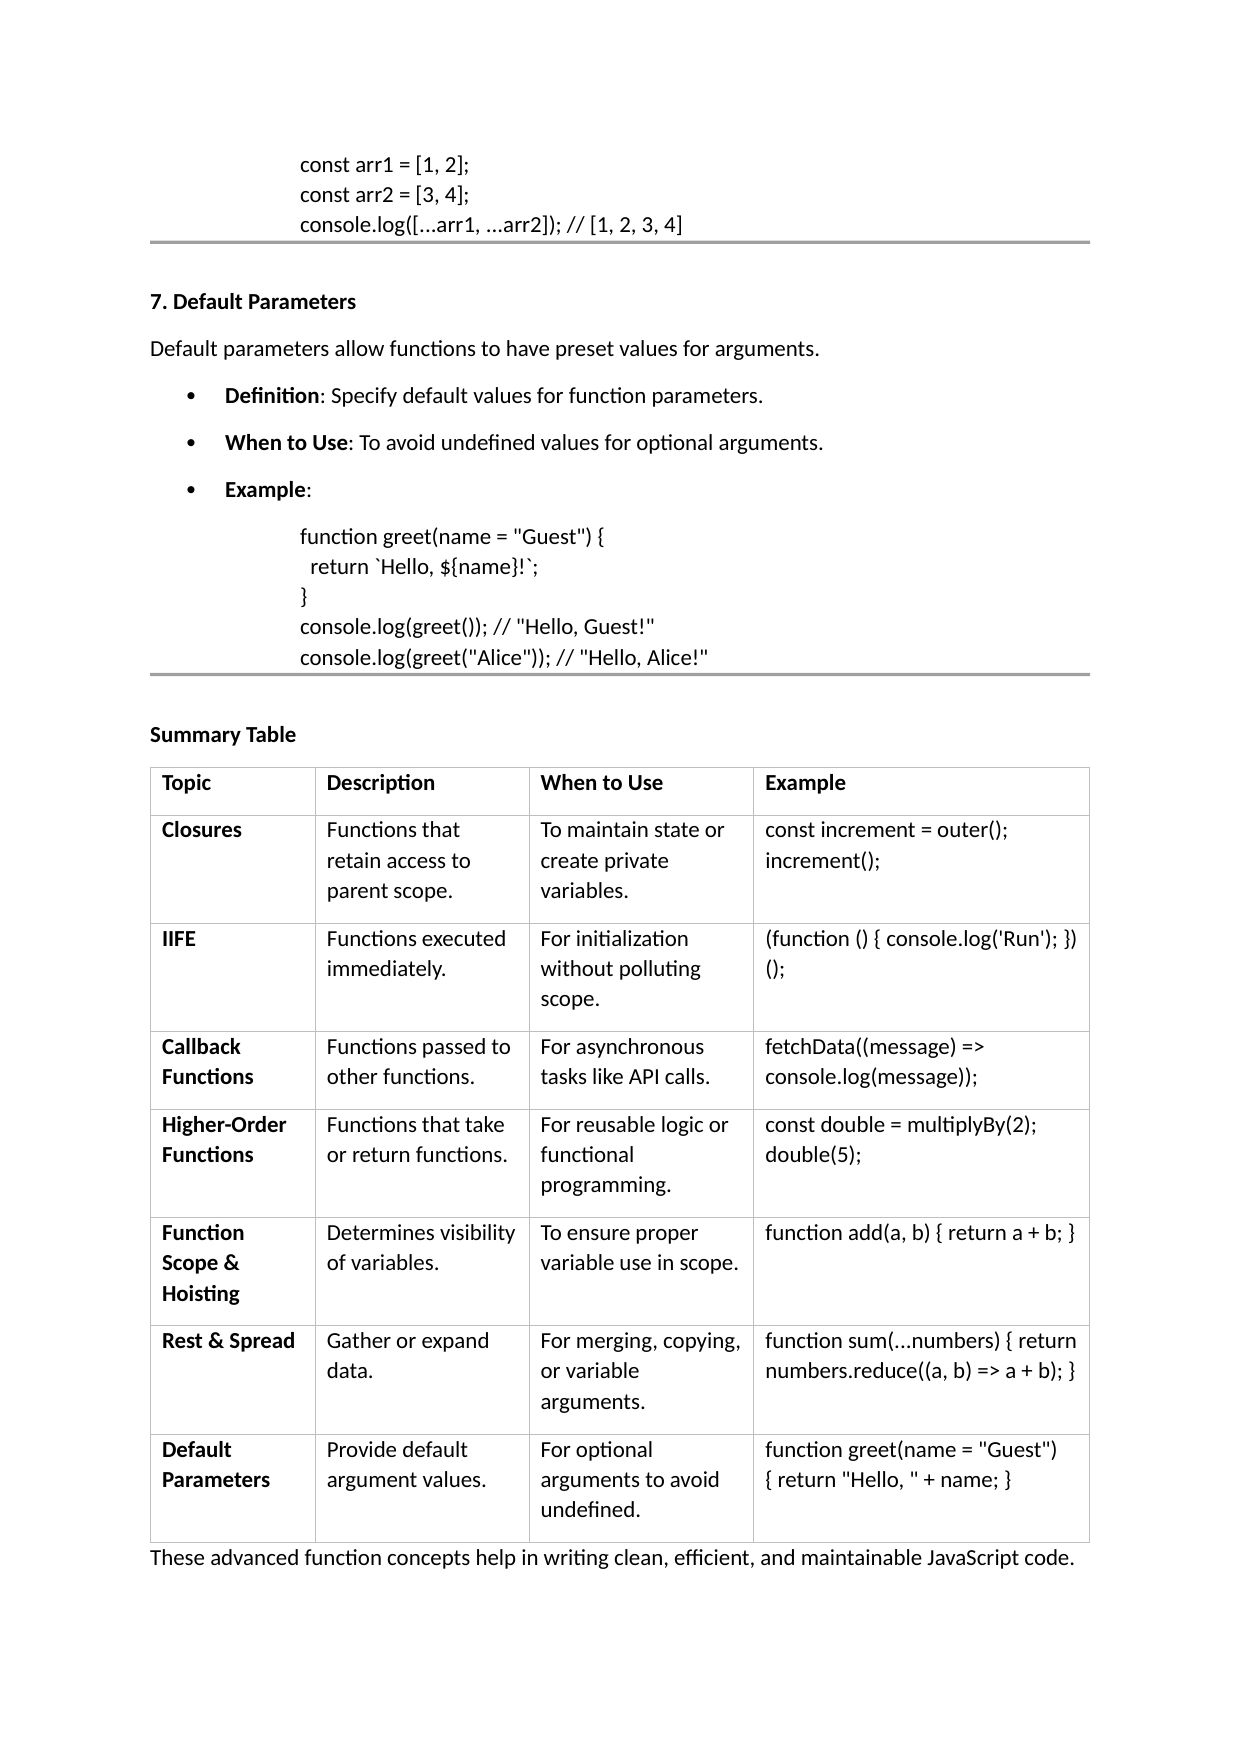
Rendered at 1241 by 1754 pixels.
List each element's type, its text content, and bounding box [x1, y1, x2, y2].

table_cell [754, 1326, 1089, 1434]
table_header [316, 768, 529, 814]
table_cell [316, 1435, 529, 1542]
text Default parameters allow functions to have preset values for arguments. [150, 334, 1090, 362]
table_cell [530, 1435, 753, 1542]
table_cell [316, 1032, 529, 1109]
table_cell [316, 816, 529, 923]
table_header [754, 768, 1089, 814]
list When to Use: To avoid undefined values for optional arguments. [187, 428, 1090, 456]
text return `Hello, ${name}!`; [300, 552, 1090, 580]
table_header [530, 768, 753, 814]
list Example: [187, 475, 1090, 503]
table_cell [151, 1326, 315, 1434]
text console.log([...arr1, ...arr2]); // [1, 2, 3, 4] [300, 210, 1090, 238]
text console.log(greet("Alice")); // "Hello, Alice!" [300, 643, 1090, 671]
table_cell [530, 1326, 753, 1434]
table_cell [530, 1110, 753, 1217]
list Definition: Specify default values for function parameters. [187, 381, 1090, 409]
text These advanced function concepts help in writing clean, efficient, and maintainable JavaScript code. [150, 1543, 1090, 1571]
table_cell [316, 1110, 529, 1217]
text const arr1 = [1, 2]; [300, 150, 1090, 178]
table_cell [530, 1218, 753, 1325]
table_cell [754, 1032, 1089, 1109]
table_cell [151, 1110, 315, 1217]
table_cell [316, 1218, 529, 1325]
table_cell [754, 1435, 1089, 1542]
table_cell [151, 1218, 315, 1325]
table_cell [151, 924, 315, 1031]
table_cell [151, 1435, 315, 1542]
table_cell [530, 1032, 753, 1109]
text function greet(name = "Guest") { [300, 522, 1090, 550]
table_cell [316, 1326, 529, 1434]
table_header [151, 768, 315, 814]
text 7. Default Parameters [150, 287, 1090, 316]
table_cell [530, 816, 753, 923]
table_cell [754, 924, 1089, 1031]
text Summary Table [150, 720, 1090, 748]
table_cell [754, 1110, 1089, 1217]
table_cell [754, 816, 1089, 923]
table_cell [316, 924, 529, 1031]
text const arr2 = [3, 4]; [300, 180, 1090, 208]
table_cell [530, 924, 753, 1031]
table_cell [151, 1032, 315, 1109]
text console.log(greet()); // "Hello, Guest!" [300, 612, 1090, 641]
text } [300, 582, 1090, 610]
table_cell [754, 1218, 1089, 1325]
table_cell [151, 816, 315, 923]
